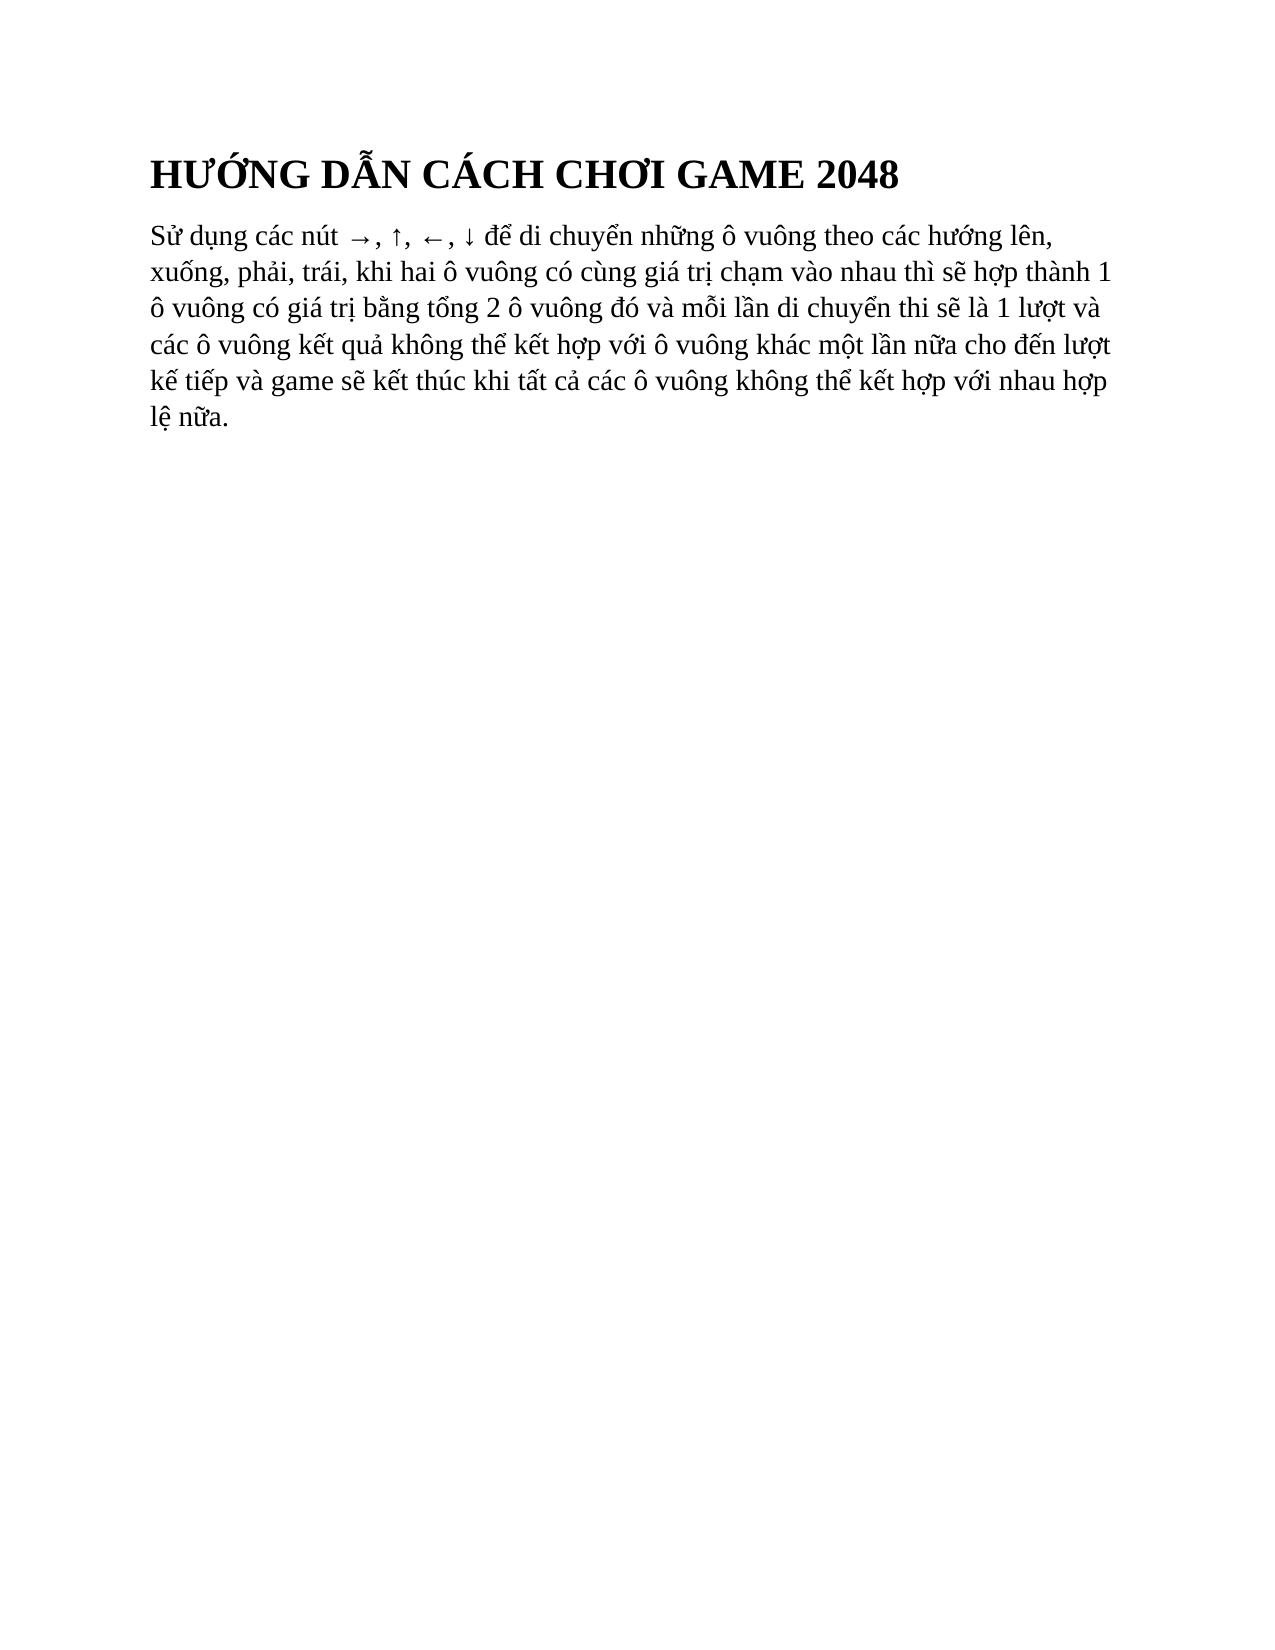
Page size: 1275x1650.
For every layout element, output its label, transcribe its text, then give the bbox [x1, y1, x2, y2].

list Sử dụng các nút →, ↑, ←, ↓ để di chuyển những ô vuông theo các hướng lên, xuống, phải, trái, khi hai ô vuông có cùng giá trị chạm vào nhau thì sẽ hợp thành 1 ô vuông có giá trị bằng tổng 2 ô vuông đó và mỗi lần di chuyển thi sẽ là 1 lượt và các ô vuông kết quả không thể kết hợp với ô vuông khác một lần nữa cho đến lượt kế tiếp và game sẽ kết thúc khi tất cả các ô vuông không thể kết hợp với nhau hợp lệ nữa. [150, 218, 1125, 433]
text HƯỚNG DẪN CÁCH CHƠI GAME 2048 [150, 150, 1125, 198]
